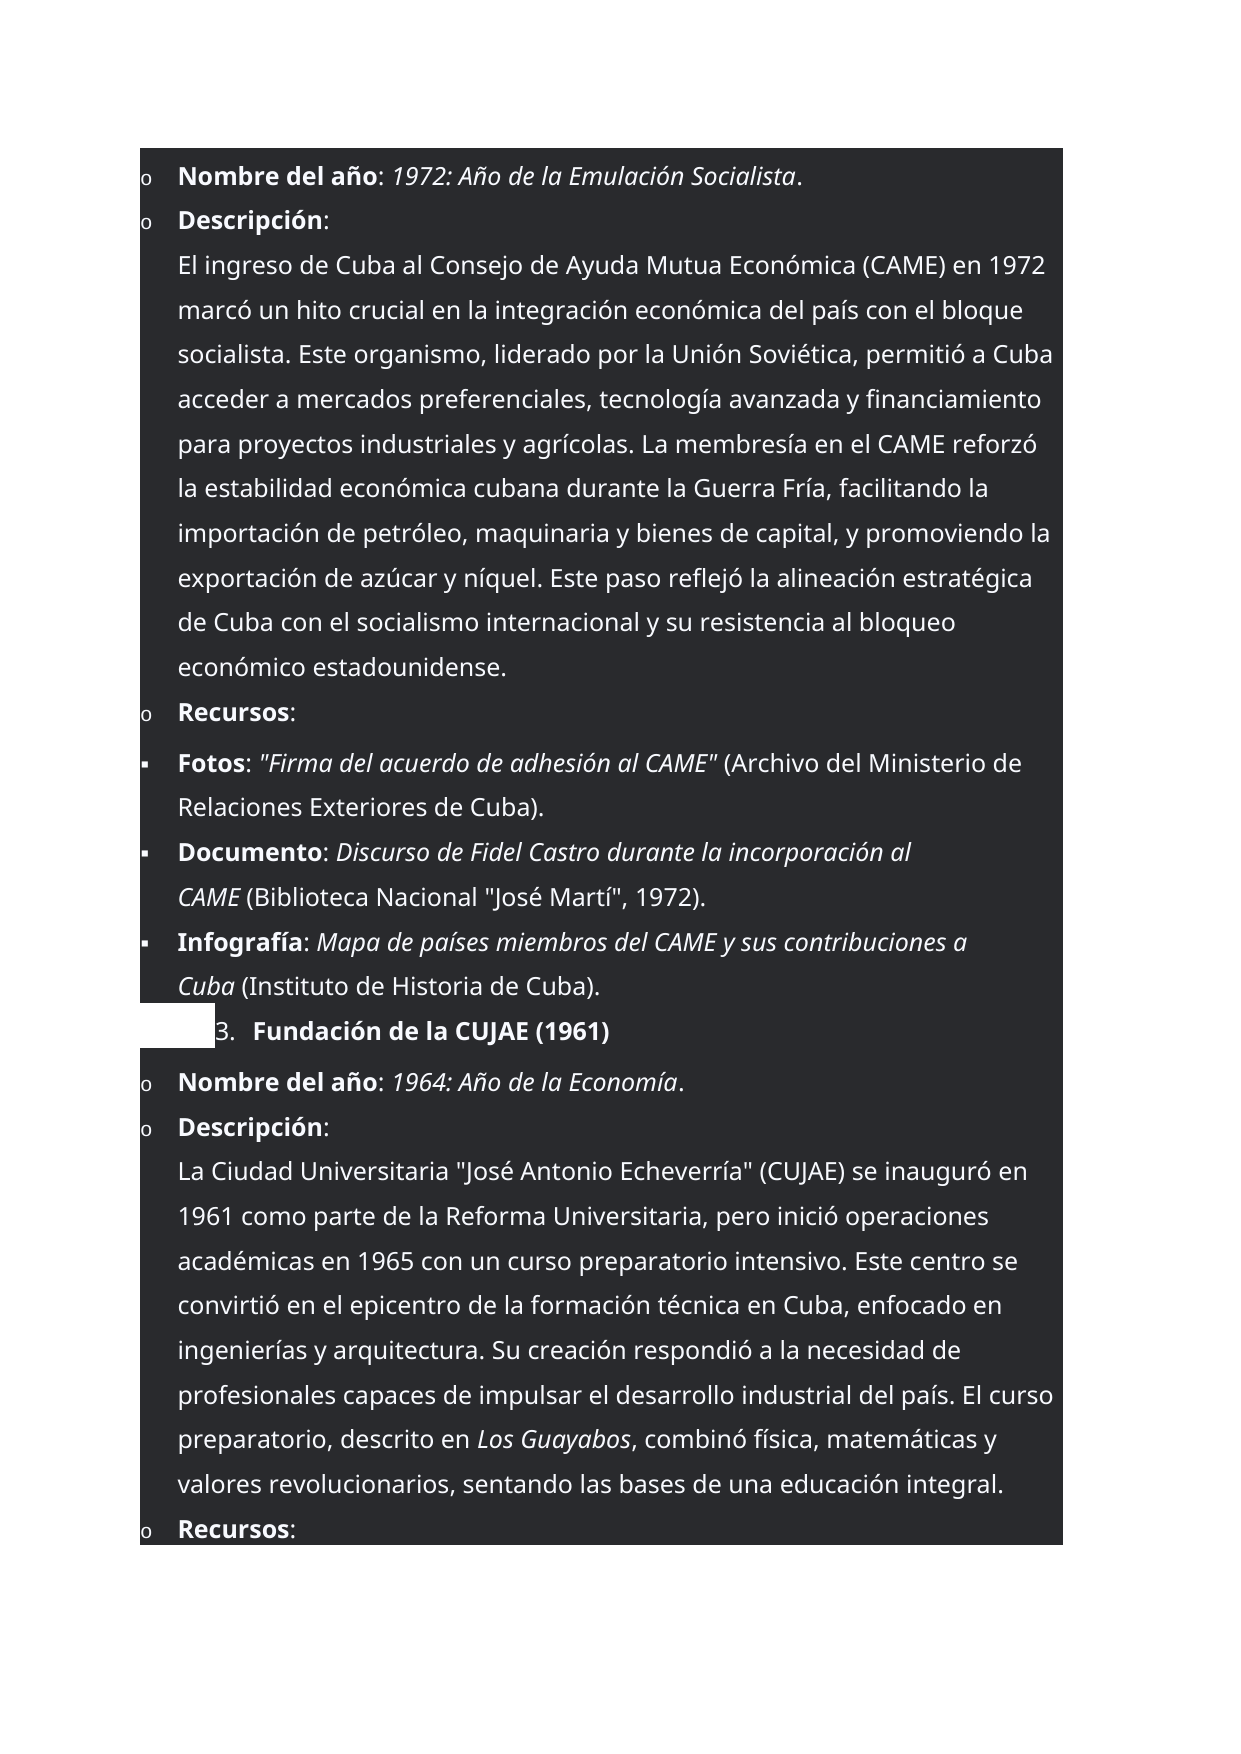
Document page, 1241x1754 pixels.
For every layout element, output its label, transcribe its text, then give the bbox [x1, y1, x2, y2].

list Infografía: Mapa de países miembros del CAME y sus contribuciones a Cuba (Instituto de Historia de Cuba). [140, 913, 1063, 1003]
list Recursos: [140, 684, 1063, 728]
list Nombre del año: 1972: Año de la Emulación Socialista. [140, 148, 1063, 192]
list Fotos: "Firma del acuerdo de adhesión al CAME" (Archivo del Ministerio de Relaciones Exteriores de Cuba). [140, 735, 1063, 824]
list Documento: Discurso de Fidel Castro durante la incorporación al CAME (Biblioteca Nacional "José Martí", 1972). [140, 824, 1063, 913]
list Recursos: [140, 1501, 1063, 1545]
list Fundación de la CUJAE (1961) [215, 1003, 1063, 1048]
list Descripción: La Ciudad Universitaria "José Antonio Echeverría" (CUJAE) se inauguró en 1961 como parte de la Reforma Universitaria, pero inició operaciones académicas en 1965 con un curso preparatorio intensivo. Este centro se convirtió en el epicentro de la formación técnica en Cuba, enfocado en ingenierías y arquitectura. Su creación respondió a la necesidad de profesionales capaces de impulsar el desarrollo industrial del país. El curso preparatorio, descrito en Los Guayabos, combinó física, matemáticas y valores revolucionarios, sentando las bases de una educación integral. [140, 1098, 1063, 1501]
list Nombre del año: 1964: Año de la Economía. [140, 1054, 1063, 1098]
list Descripción: El ingreso de Cuba al Consejo de Ayuda Mutua Económica (CAME) en 1972 marcó un hito crucial en la integración económica del país con el bloque socialista. Este organismo, liderado por la Unión Soviética, permitió a Cuba acceder a mercados preferenciales, tecnología avanzada y financiamiento para proyectos industriales y agrícolas. La membresía en el CAME reforzó la estabilidad económica cubana durante la Guerra Fría, facilitando la importación de petróleo, maquinaria y bienes de capital, y promoviendo la exportación de azúcar y níquel. Este paso reflejó la alineación estratégica de Cuba con el socialismo internacional y su resistencia al bloqueo económico estadounidense. [140, 192, 1063, 684]
